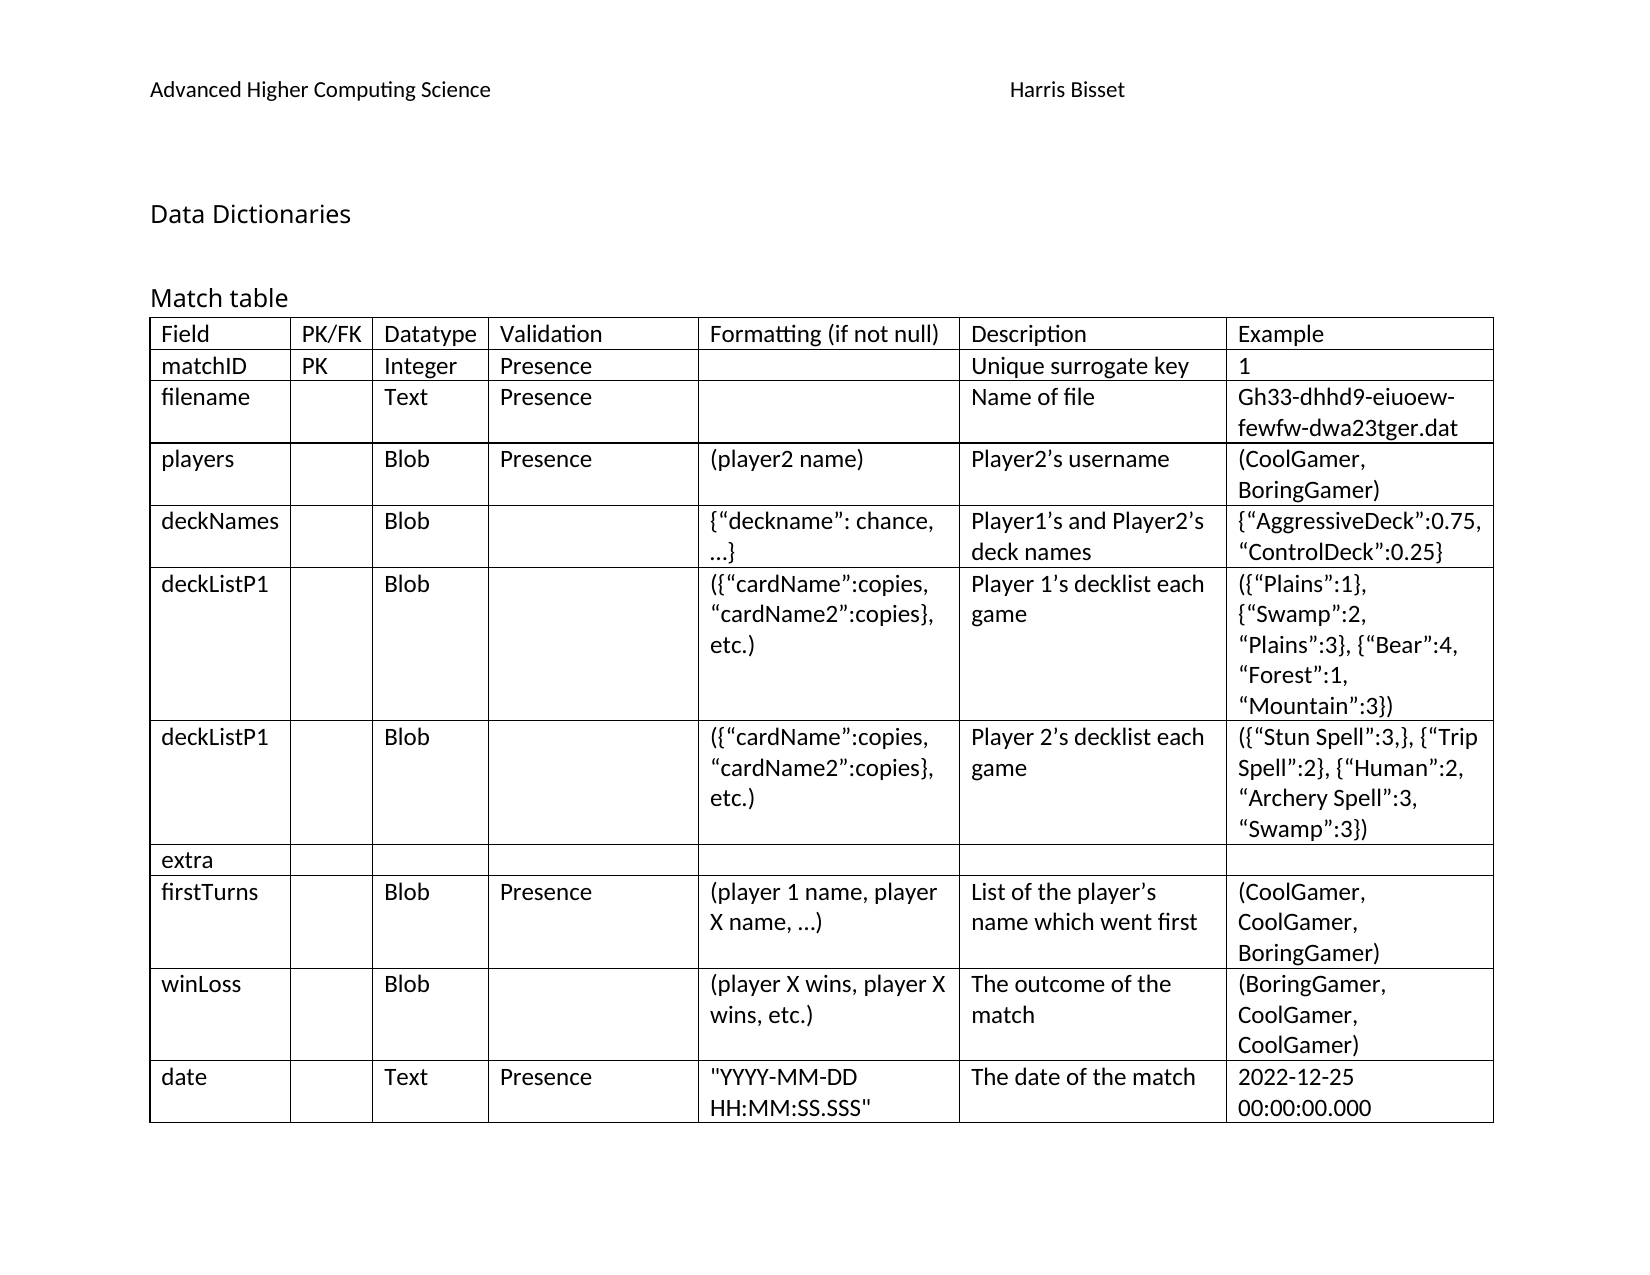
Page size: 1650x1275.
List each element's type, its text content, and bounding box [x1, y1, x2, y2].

table_header Validation [489, 318, 698, 349]
table_cell ({“cardName”:copies, “cardName2”:copies}, etc.) [699, 721, 959, 843]
table_cell List of the player’s name which went first [960, 876, 1226, 968]
table_cell [699, 845, 959, 875]
table_header Formatting (if not null) [699, 318, 959, 349]
table_cell [291, 381, 372, 442]
table_cell Blob [373, 444, 488, 504]
table_cell Player1’s and Player2’s deck names [960, 506, 1226, 567]
table_cell Text [373, 1061, 488, 1122]
table_cell (CoolGamer, CoolGamer, BoringGamer) [1227, 876, 1493, 968]
table_cell matchID [151, 350, 290, 380]
table_header Datatype [373, 318, 488, 349]
table_cell Player2’s username [960, 444, 1226, 504]
table_header Description [960, 318, 1226, 349]
table_cell PK [291, 350, 372, 380]
table_cell Gh33-dhhd9-eiuoew-fewfw-dwa23tger.dat [1227, 381, 1493, 442]
table_cell Presence [489, 1061, 698, 1122]
table_cell [1227, 845, 1493, 875]
table_cell date [151, 1061, 290, 1122]
table_cell [489, 568, 698, 720]
table_header Example [1227, 318, 1493, 349]
table_cell Presence [489, 350, 698, 380]
table_cell [291, 444, 372, 504]
subtitle Match table [150, 281, 1500, 314]
table_cell winLoss [151, 969, 290, 1060]
table_cell The date of the match [960, 1061, 1226, 1122]
table_cell (player X wins, player X wins, etc.) [699, 969, 959, 1060]
table_cell Blob [373, 876, 488, 968]
table_cell 1 [1227, 350, 1493, 380]
table_cell [489, 721, 698, 843]
table_header Field [151, 318, 290, 349]
table_cell [699, 381, 959, 442]
table_cell Name of file [960, 381, 1226, 442]
table_cell Presence [489, 381, 698, 442]
table_cell [699, 350, 959, 380]
table_cell Blob [373, 506, 488, 567]
table_cell Presence [489, 876, 698, 968]
table_cell Text [373, 381, 488, 442]
table_cell ({“cardName”:copies, “cardName2”:copies}, etc.) [699, 568, 959, 720]
table_cell [489, 845, 698, 875]
table_cell deckNames [151, 506, 290, 567]
table_cell deckListP1 [151, 721, 290, 843]
table_cell [291, 1061, 372, 1122]
table_cell (CoolGamer, BoringGamer) [1227, 444, 1493, 504]
table_cell [291, 969, 372, 1060]
table_cell {“AggressiveDeck”:0.75, “ControlDeck”:0.25} [1227, 506, 1493, 567]
table_cell 2022-12-25 00:00:00.000 [1227, 1061, 1493, 1122]
table_cell (BoringGamer, CoolGamer, CoolGamer) [1227, 969, 1493, 1060]
table_cell "YYYY-MM-DD HH:MM:SS.SSS" [699, 1061, 959, 1122]
table_cell Presence [489, 444, 698, 504]
table_cell Player 2’s decklist each game [960, 721, 1226, 843]
table_cell Player 1’s decklist each game [960, 568, 1226, 720]
table_cell [489, 506, 698, 567]
table_cell [291, 506, 372, 567]
table_cell extra [151, 845, 290, 875]
table_cell [489, 969, 698, 1060]
table_cell players [151, 444, 290, 504]
table_cell firstTurns [151, 876, 290, 968]
table_cell (player2 name) [699, 444, 959, 504]
table_cell [291, 845, 372, 875]
table_header PK/FK [291, 318, 372, 349]
table_cell Blob [373, 568, 488, 720]
table_cell filename [151, 381, 290, 442]
table_cell Integer [373, 350, 488, 380]
table_cell ({“Stun Spell”:3,}, {“Trip Spell”:2}, {“Human”:2, “Archery Spell”:3, “Swamp”:3}) [1227, 721, 1493, 843]
table_cell (player 1 name, player X name, …) [699, 876, 959, 968]
table_cell [291, 721, 372, 843]
table_cell The outcome of the match [960, 969, 1226, 1060]
subtitle Data Dictionaries [150, 197, 1500, 231]
table_cell deckListP1 [151, 568, 290, 720]
table_cell Unique surrogate key [960, 350, 1226, 380]
table_cell [960, 845, 1226, 875]
table_cell [291, 876, 372, 968]
table_cell {“deckname”: chance, …} [699, 506, 959, 567]
table_cell [291, 568, 372, 720]
table_cell Blob [373, 969, 488, 1060]
table_cell [373, 845, 488, 875]
table_cell Blob [373, 721, 488, 843]
table_cell ({“Plains”:1}, {“Swamp”:2, “Plains”:3}, {“Bear”:4, “Forest”:1, “Mountain”:3}) [1227, 568, 1493, 720]
